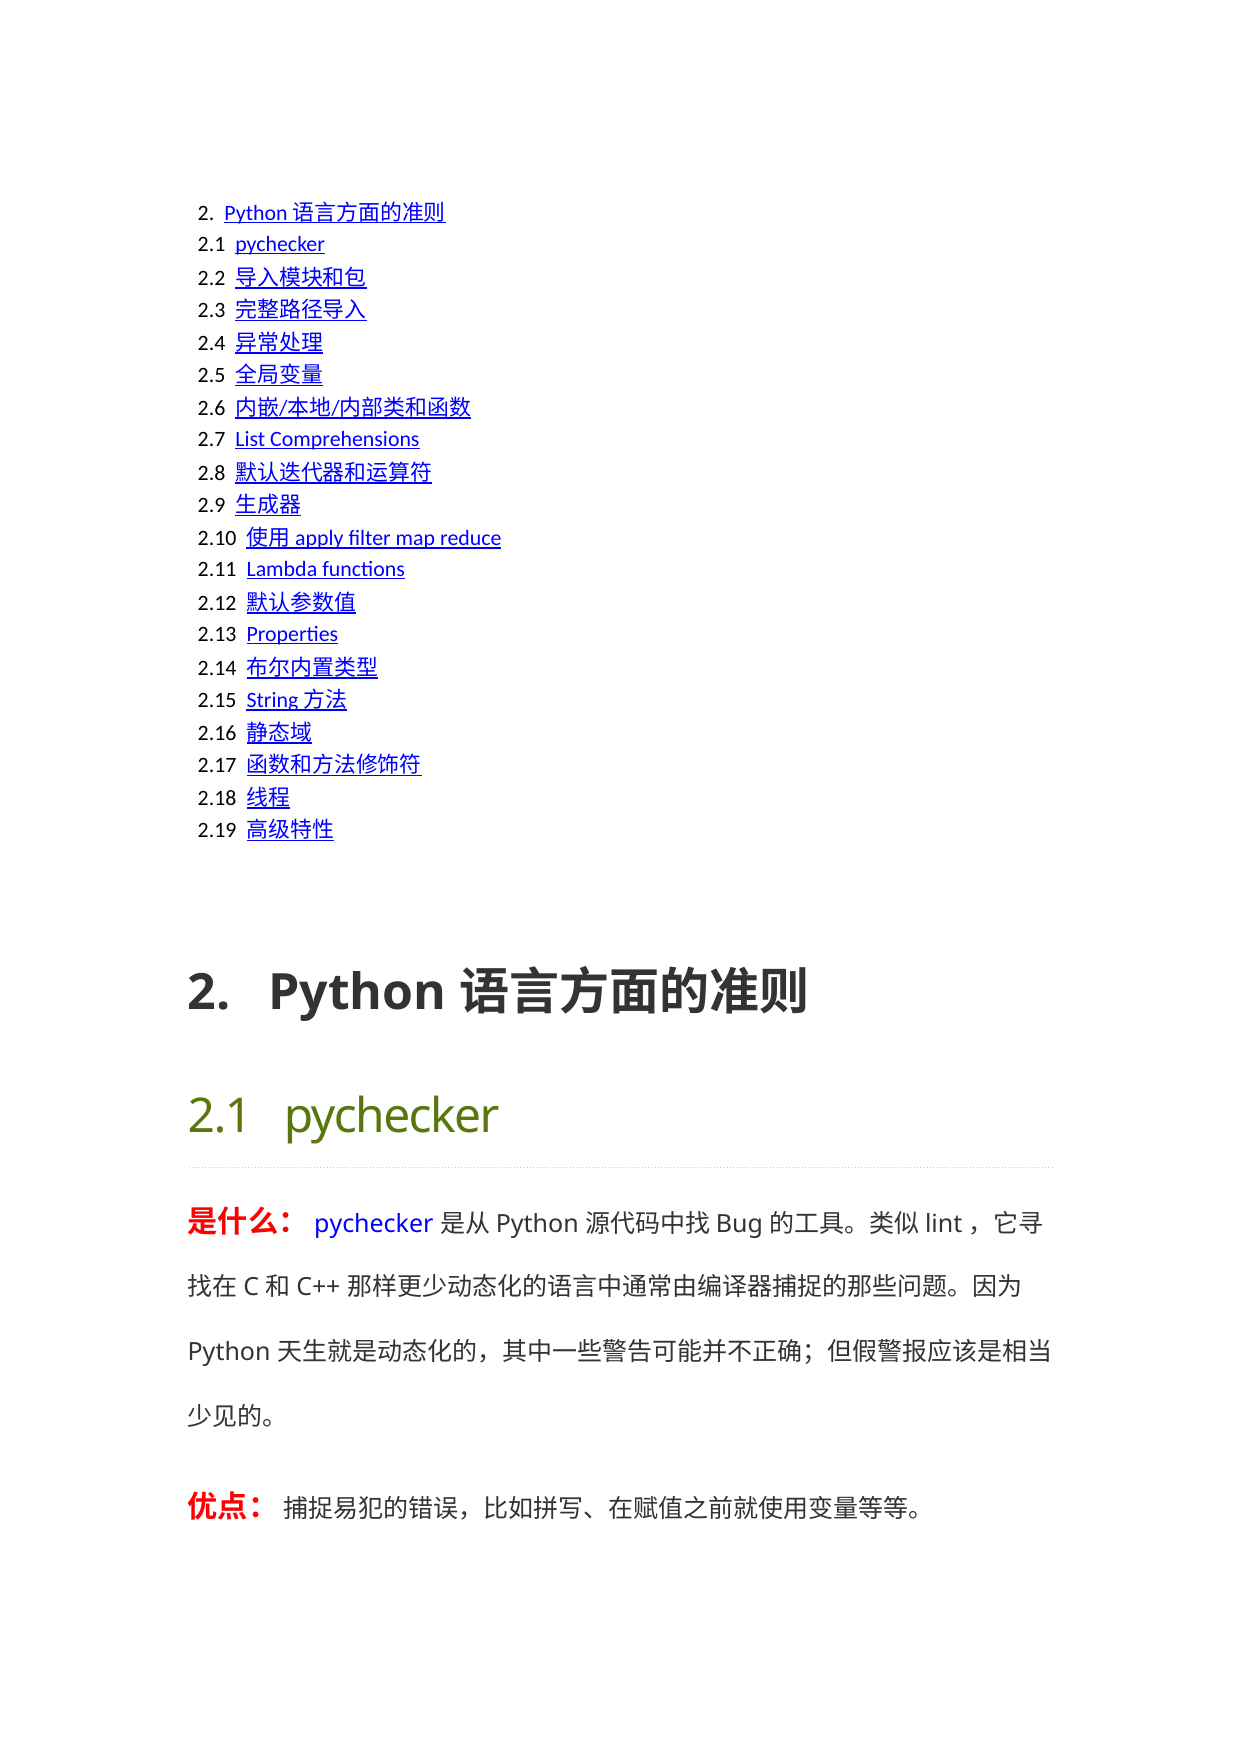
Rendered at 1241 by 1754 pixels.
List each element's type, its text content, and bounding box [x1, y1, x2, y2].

text 2.4 异常处理 [187, 324, 1053, 357]
text 2.5 全局变量 [187, 357, 1053, 389]
text 2.12 默认参数值 [187, 584, 1053, 617]
text 2.6 内嵌/本地/内部类和函数 [187, 389, 1053, 422]
text 2.3 完整路径导入 [187, 292, 1053, 324]
text 2.19 高级特性 [187, 812, 1053, 844]
text 是什么： pychecker 是从 Python 源代码中找 Bug 的工具。类似 lint ，它寻找在 C 和 C++ 那样更少动态化的语言中通常由编译器捕捉的那些问题。因为 Python 天生就是动态化的，其中一些警告可能并不正确；但假警报应该是相当少见的。 [187, 1187, 1053, 1447]
subtitle 2. Python 语言方面的准则 [187, 939, 1053, 1036]
text 2.18 线程 [187, 779, 1053, 812]
subtitle 2.1 pychecker [187, 1065, 1053, 1168]
text 2.11 Lambda functions [187, 552, 1053, 584]
text 2.9 生成器 [187, 487, 1053, 519]
text 2.10 使用 apply filter map reduce [187, 519, 1053, 552]
text 2.8 默认迭代器和运算符 [187, 454, 1053, 487]
text 2.15 String 方法 [187, 682, 1053, 714]
text 优点： 捕捉易犯的错误，比如拼写、在赋值之前就使用变量等等。 [187, 1472, 1053, 1537]
text 2.16 静态域 [187, 714, 1053, 747]
text 2.17 函数和方法修饰符 [187, 747, 1053, 779]
text 2.13 Properties [187, 617, 1053, 649]
text 2.1 pychecker [187, 227, 1053, 259]
text 2.14 布尔内置类型 [187, 649, 1053, 682]
text 2. Python 语言方面的准则 [187, 194, 1053, 227]
text 2.7 List Comprehensions [187, 422, 1053, 454]
text 2.2 导入模块和包 [187, 259, 1053, 292]
